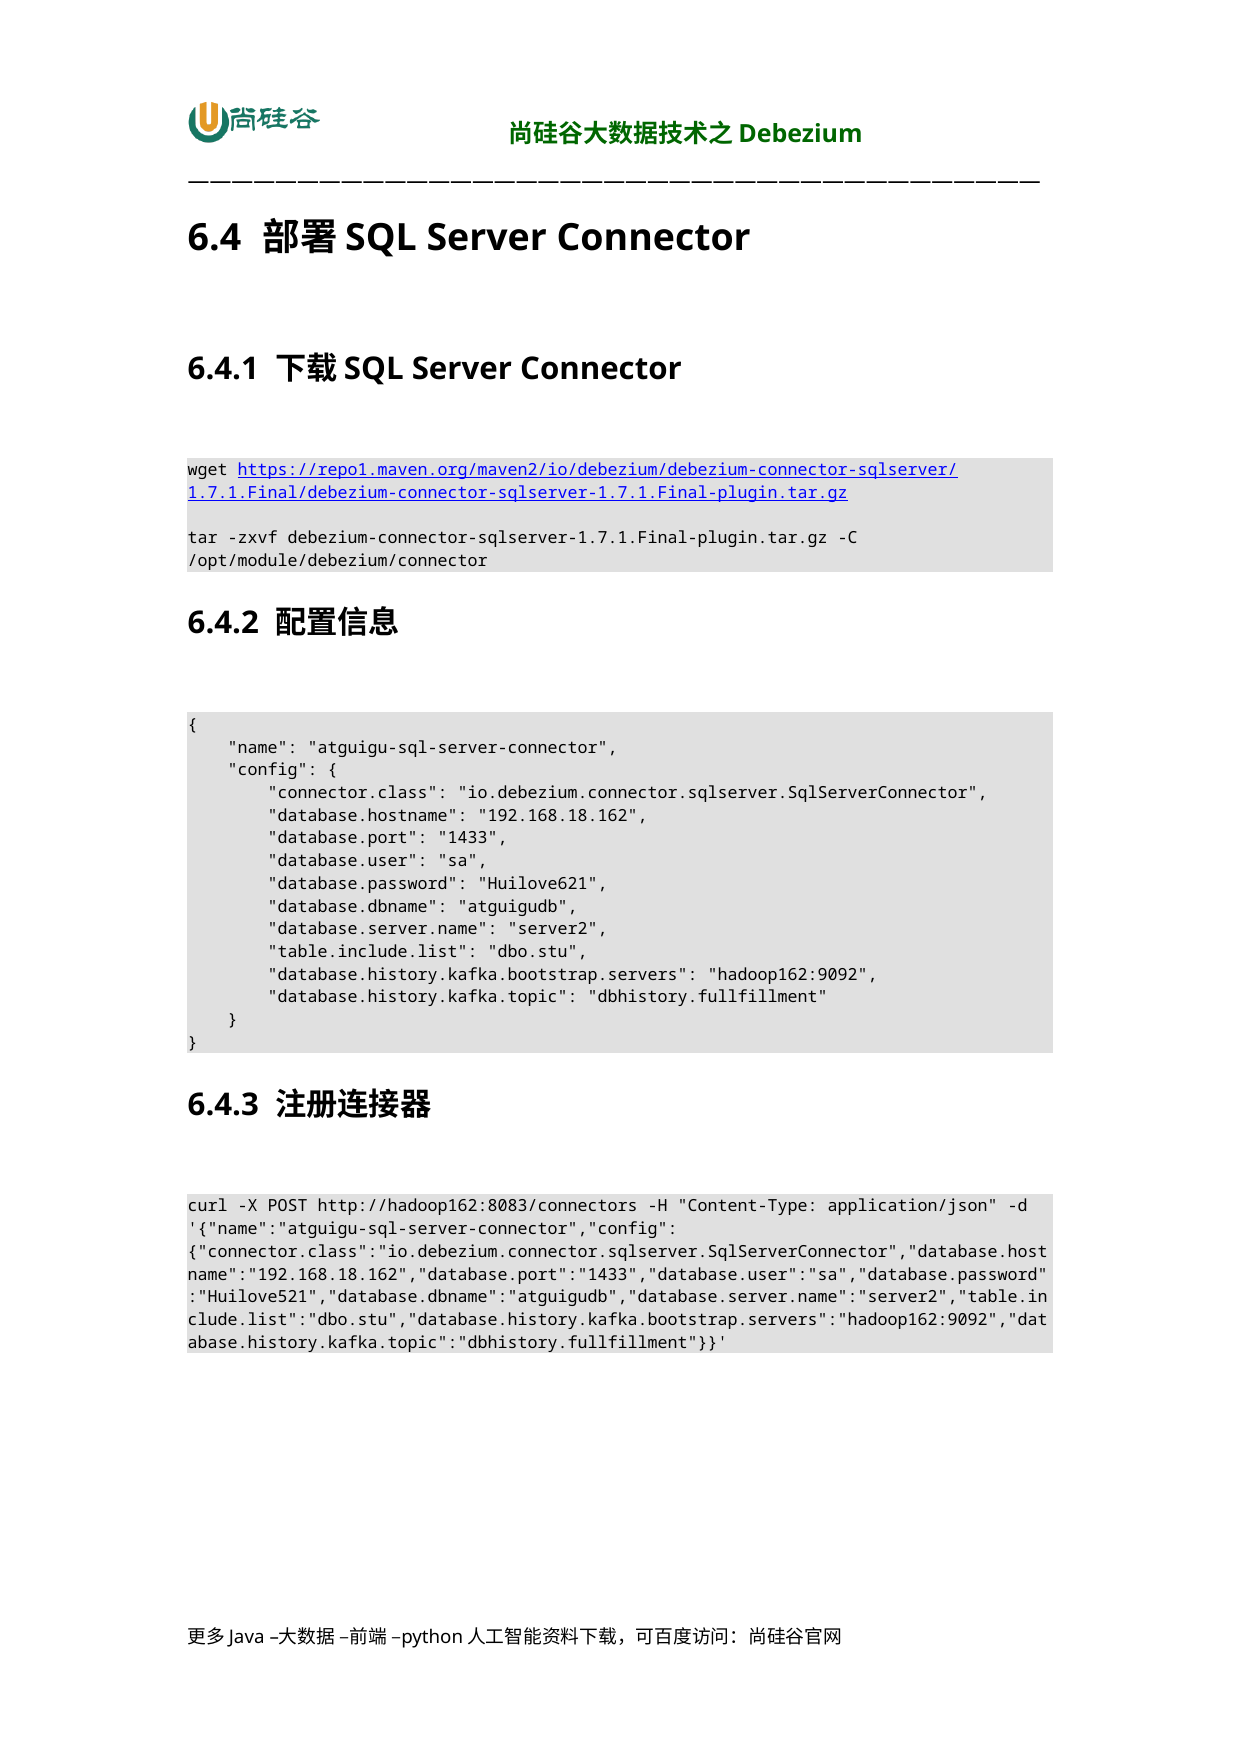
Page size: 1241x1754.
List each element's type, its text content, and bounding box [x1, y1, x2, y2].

picture [187, 101, 320, 143]
text } [187, 1030, 1053, 1053]
text "database.dbname": "atguigudb", [187, 894, 1053, 917]
text } [187, 1008, 1053, 1030]
text "database.hostname": "192.168.18.162", [187, 803, 1053, 826]
text "database.history.kafka.topic": "dbhistory.fullfillment" [187, 985, 1053, 1008]
text "connector.class": "io.debezium.connector.sqlserver.SqlServerConnector", [187, 781, 1053, 803]
text "database.user": "sa", [187, 849, 1053, 871]
text { [187, 712, 1053, 735]
subtitle 配置信息 [187, 588, 1053, 653]
subtitle 下载SQL Server Connector [187, 333, 1053, 398]
text "name": "atguigu-sql-server-connector", [187, 735, 1053, 758]
text "database.server.name": "server2", [187, 917, 1053, 939]
text tar -zxvf debezium-connector-sqlserver-1.7.1.Final-plugin.tar.gz -C /opt/module/debezium/connector [187, 526, 1053, 572]
text "config": { [187, 758, 1053, 781]
text curl -X POST http://hadoop162:8083/connectors -H "Content-Type: application/json" -d '{"name":"atguigu-sql-server-connector","config":{"connector.class":"io.debezium.connector.sqlserver.SqlServerConnector","database.hostname":"192.168.18.162","database.port":"1433","database.user":"sa","database.password":"Huilove521","database.dbname":"atguigudb","database.server.name":"server2","table.include.list":"dbo.stu","database.history.kafka.bootstrap.servers":"hadoop162:9092","database.history.kafka.topic":"dbhistory.fullfillment"}}' [187, 1194, 1053, 1353]
text "database.history.kafka.bootstrap.servers": "hadoop162:9092", [187, 962, 1053, 985]
subtitle 部署SQL Server Connector [187, 202, 1053, 267]
text "database.port": "1433", [187, 826, 1053, 849]
subtitle 注册连接器 [187, 1069, 1053, 1134]
text wget https://repo1.maven.org/maven2/io/debezium/debezium-connector-sqlserver/1.7.1.Final/debezium-connector-sqlserver-1.7.1.Final-plugin.tar.gz [187, 458, 1053, 503]
text "database.password": "Huilove621", [187, 871, 1053, 894]
text "table.include.list": "dbo.stu", [187, 939, 1053, 962]
